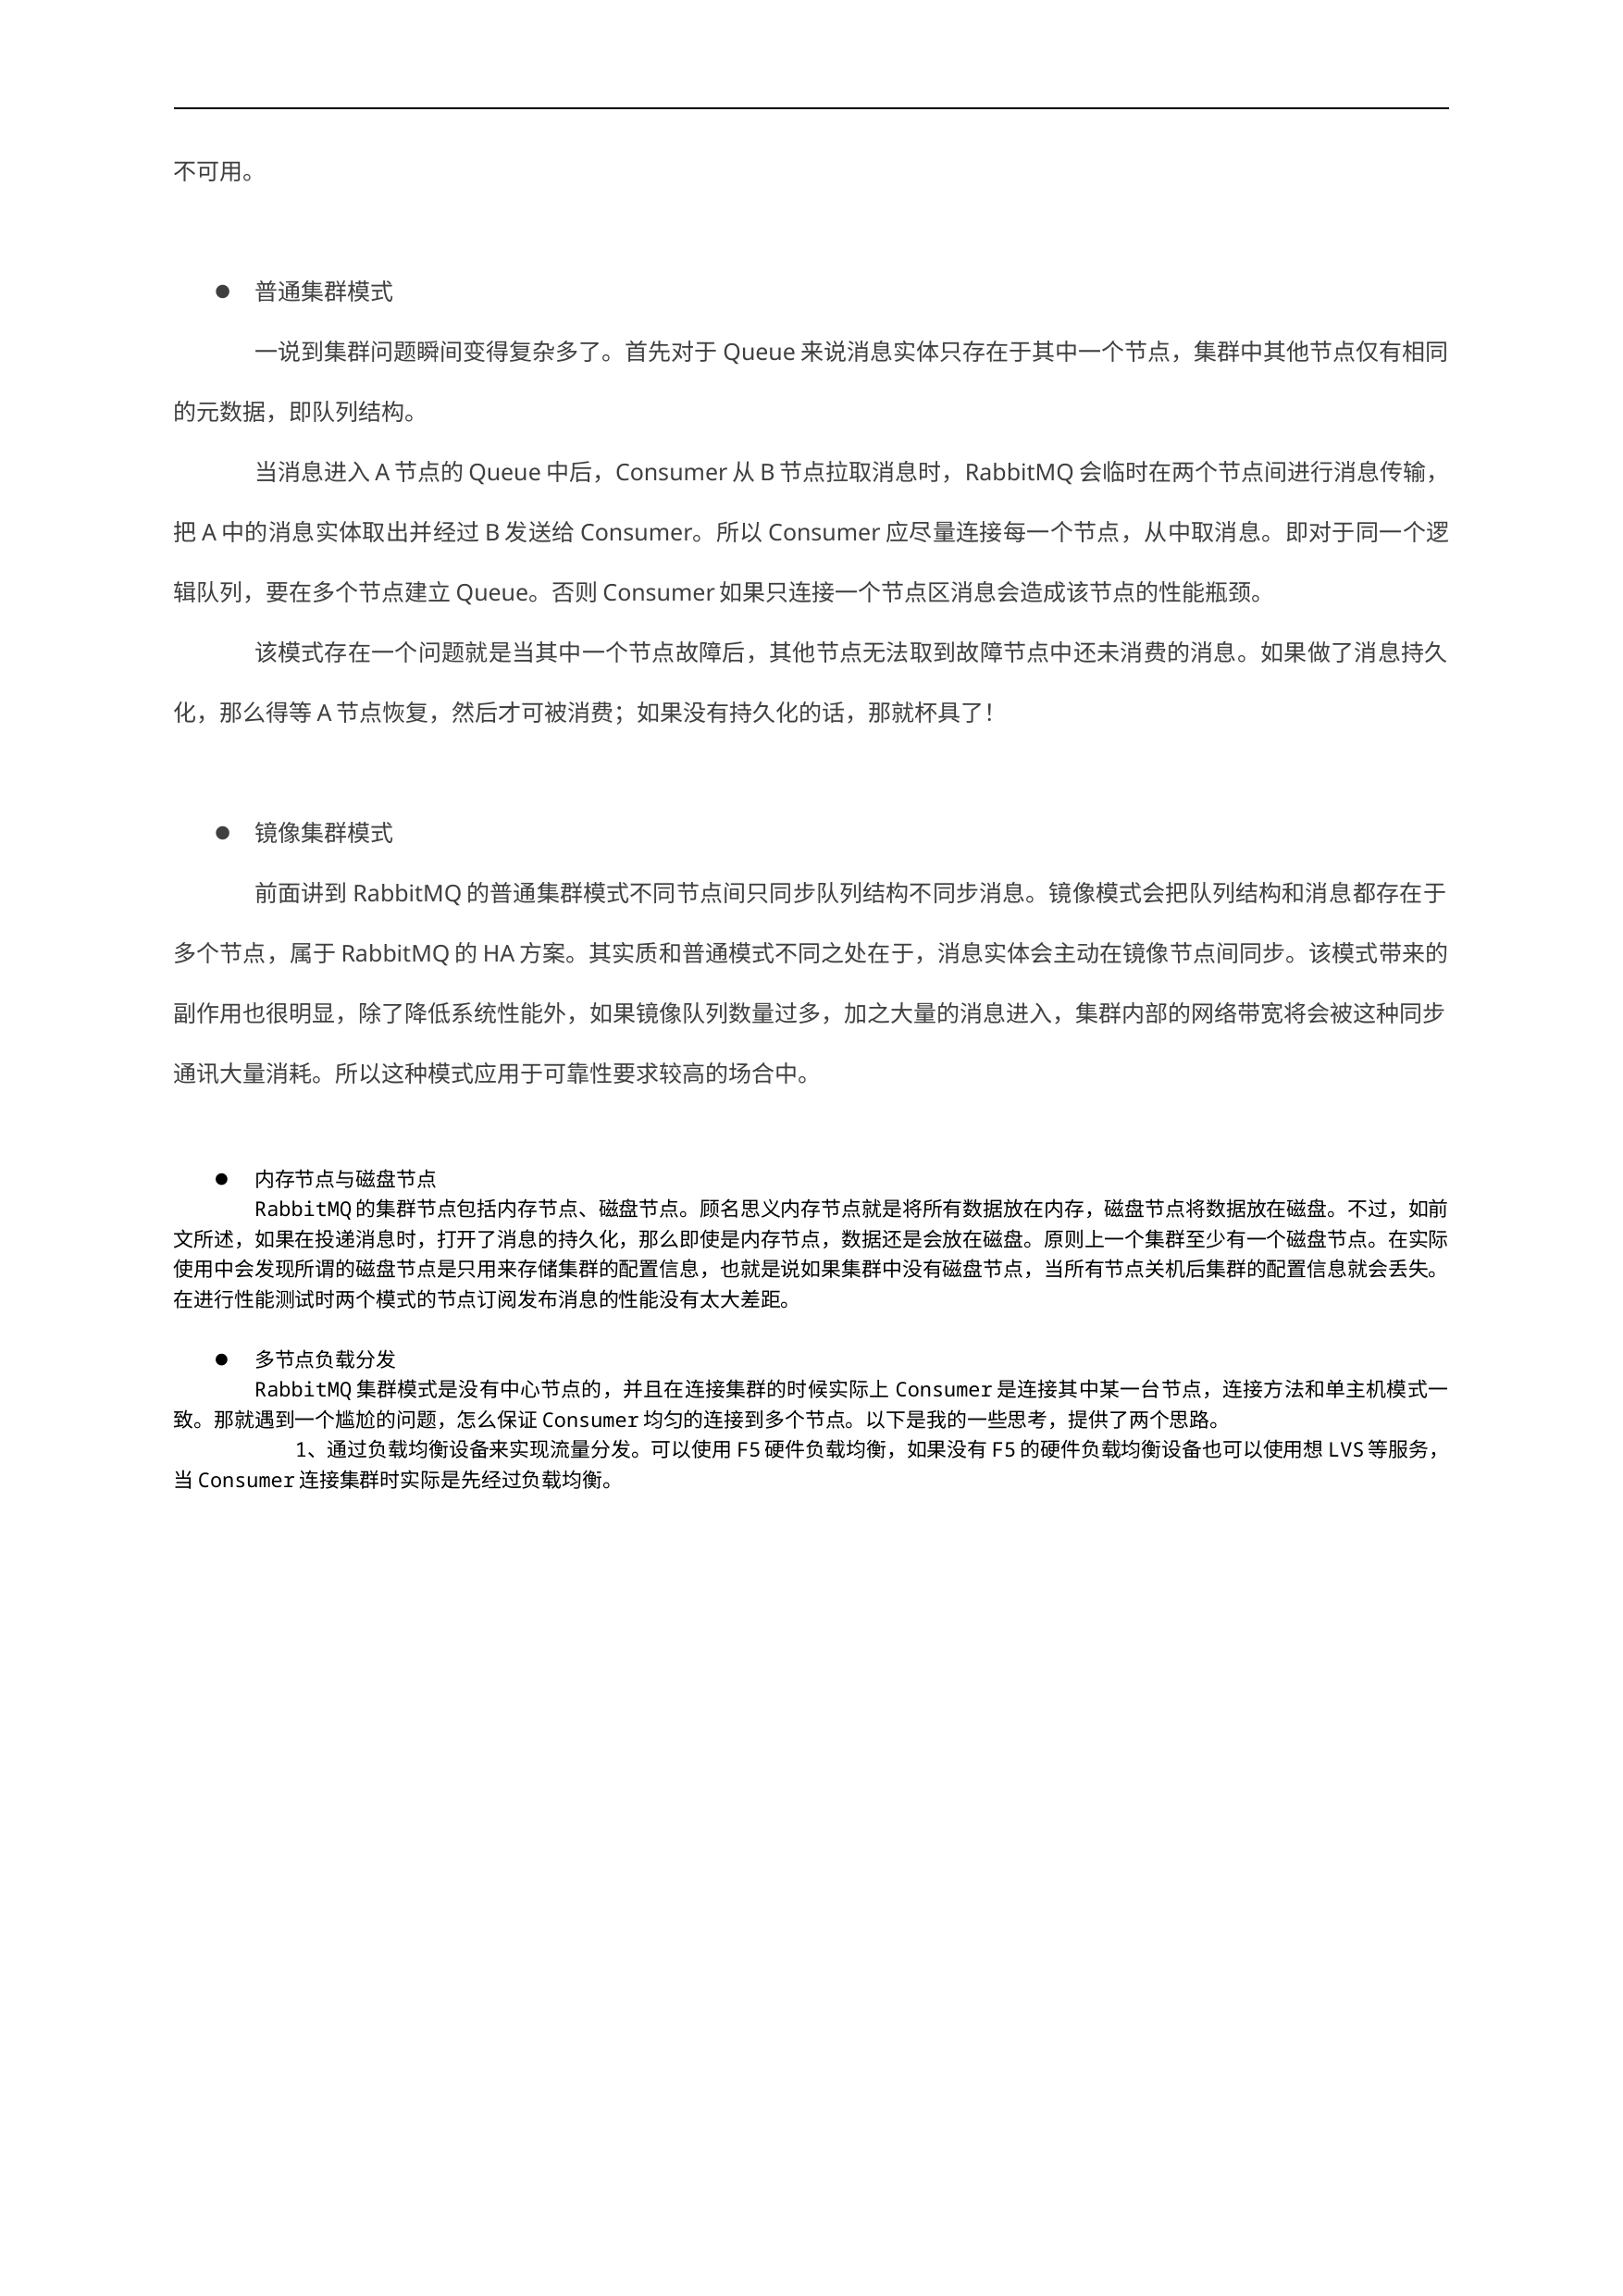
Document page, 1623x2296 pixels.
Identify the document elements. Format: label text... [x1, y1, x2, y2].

text 该模式存在一个问题就是当其中一个节点故障后，其他节点无法取到故障节点中还未消费的消息。如果做了消息持久化，那么得等A节点恢复，然后才可被消费；如果没有持久化的话，那就杯具了！ [173, 621, 1449, 741]
text 当消息进入A节点的Queue中后，Consumer从B节点拉取消息时，RabbitMQ会临时在两个节点间进行消息传输，把A中的消息实体取出并经过B发送给Consumer。所以Consumer应尽量连接每一个节点，从中取消息。即对于同一个逻辑队列，要在多个节点建立Queue。否则Consumer如果只连接一个节点区消息会造成该节点的性能瓶颈。 [173, 441, 1449, 621]
list 镜像集群模式 [214, 801, 1449, 862]
text 一说到集群问题瞬间变得复杂多了。首先对于Queue来说消息实体只存在于其中一个节点，集群中其他节点仅有相同的元数据，即队列结构。 [173, 320, 1449, 441]
list 多节点负载分发 [214, 1343, 1449, 1373]
list 普通集群模式 [214, 260, 1449, 320]
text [173, 140, 1449, 200]
text 前面讲到RabbitMQ的普通集群模式不同节点间只同步队列结构不同步消息。镜像模式会把队列结构和消息都存在于多个节点，属于RabbitMQ的HA方案。其实质和普通模式不同之处在于，消息实体会主动在镜像节点间同步。该模式带来的副作用也很明显，除了降低系统性能外，如果镜像队列数量过多，加之大量的消息进入，集群内部的网络带宽将会被这种同步通讯大量消耗。所以这种模式应用于可靠性要求较高的场合中。 [173, 862, 1449, 1102]
text RabbitMQ集群模式是没有中心节点的，并且在连接集群的时候实际上Consumer是连接其中某一台节点，连接方法和单主机模式一致。那就遇到一个尴尬的问题，怎么保证Consumer均匀的连接到多个节点。以下是我的一些思考，提供了两个思路。 [173, 1373, 1449, 1433]
text 1、通过负载均衡设备来实现流量分发。可以使用F5硬件负载均衡，如果没有F5的硬件负载均衡设备也可以使用想LVS等服务，当Consumer连接集群时实际是先经过负载均衡。 [173, 1433, 1449, 1494]
list 内存节点与磁盘节点 [214, 1162, 1449, 1193]
text RabbitMQ的集群节点包括内存节点、磁盘节点。顾名思义内存节点就是将所有数据放在内存，磁盘节点将数据放在磁盘。不过，如前文所述，如果在投递消息时，打开了消息的持久化，那么即使是内存节点，数据还是会放在磁盘。原则上一个集群至少有一个磁盘节点。在实际使用中会发现所谓的磁盘节点是只用来存储集群的配置信息，也就是说如果集群中没有磁盘节点，当所有节点关机后集群的配置信息就会丢失。在进行性能测试时两个模式的节点订阅发布消息的性能没有太大差距。 [173, 1193, 1449, 1313]
